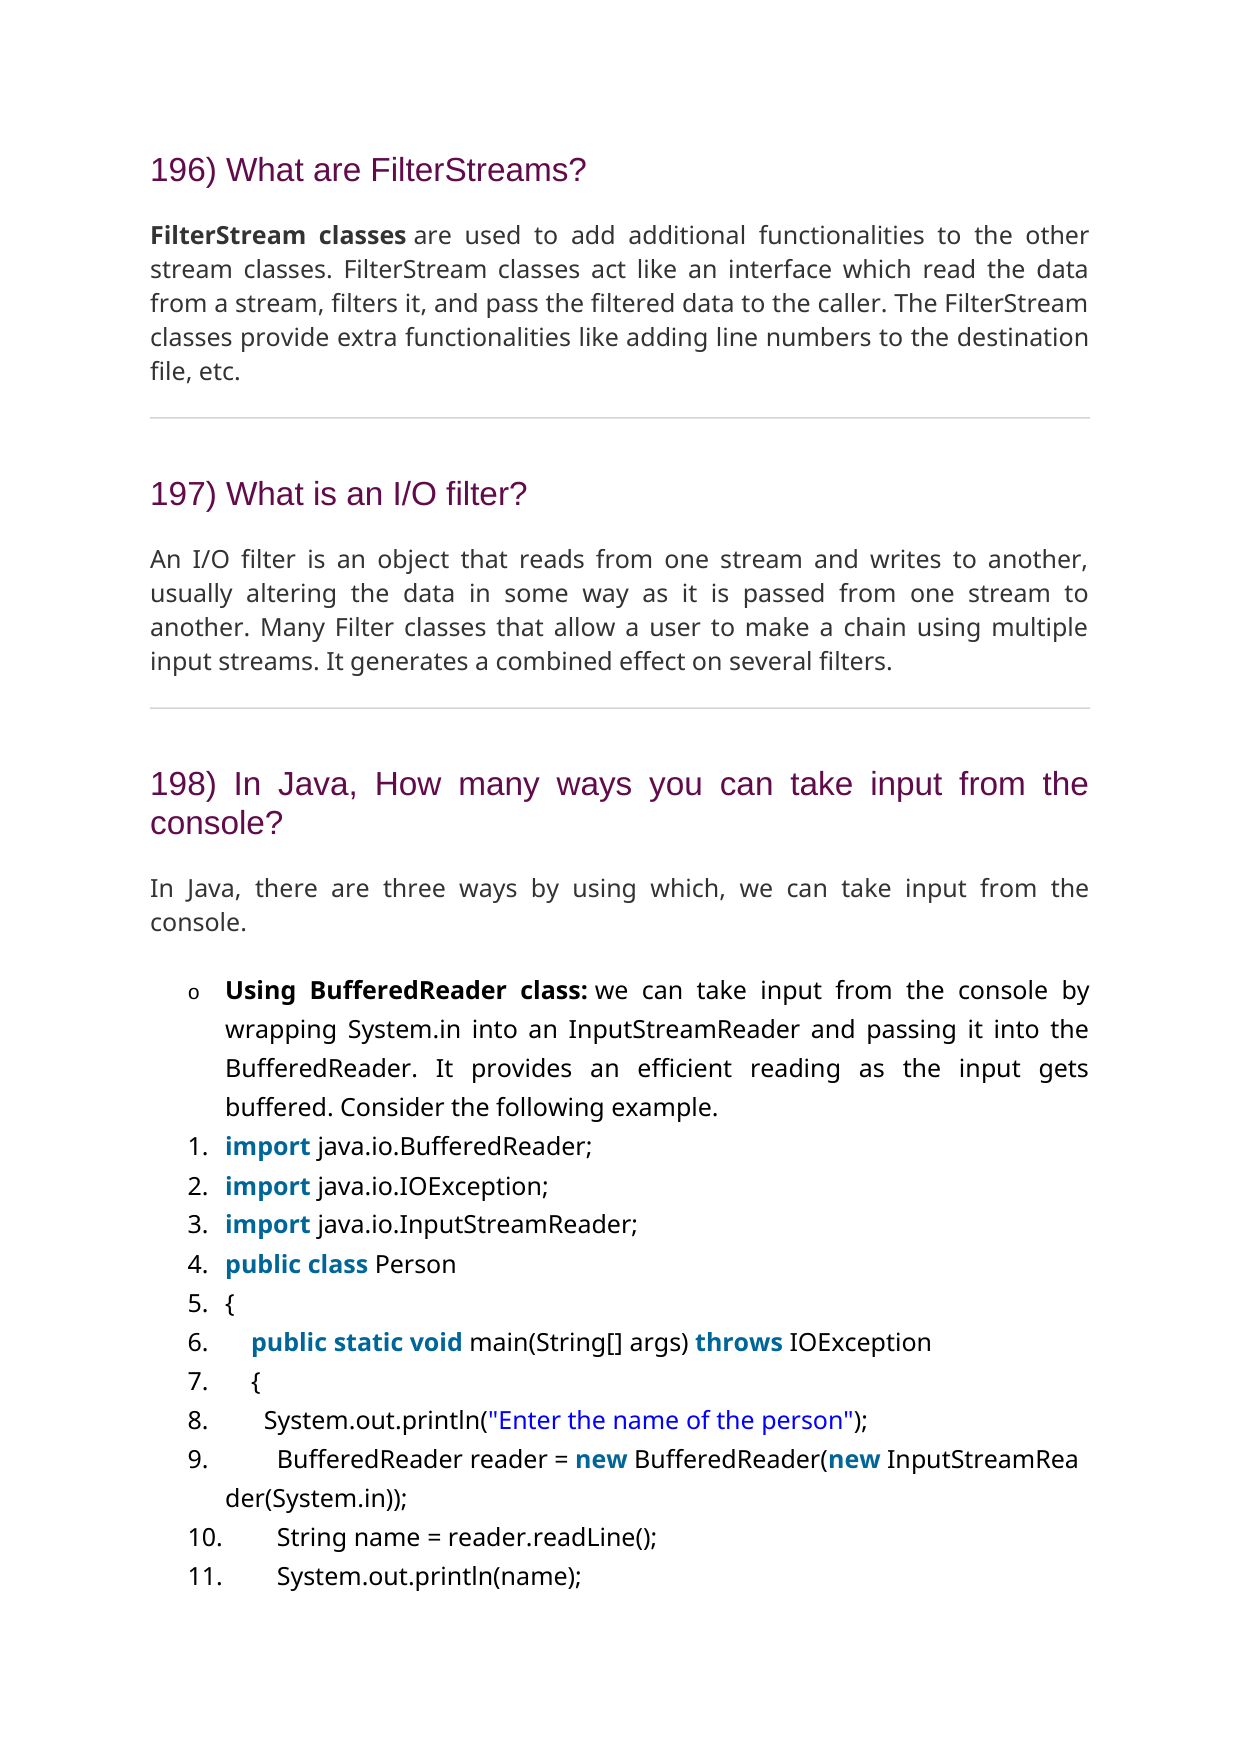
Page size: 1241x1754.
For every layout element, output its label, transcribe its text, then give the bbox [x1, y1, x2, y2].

list public class Person [187, 1241, 1090, 1280]
list System.out.println(name); [187, 1554, 1090, 1593]
text In Java, there are three ways by using which, we can take input from the console. [150, 871, 1090, 939]
text An I/O filter is an object that reads from one stream and writes to another, usually altering the data in some way as it is passed from one stream to another. Many Filter classes that allow a user to make a chain using multiple input streams. It generates a combined effect on several filters. [150, 542, 1090, 678]
text FilterStream classes are used to add additional functionalities to the other stream classes. FilterStream classes act like an interface which read the data from a stream, filters it, and pass the filtered data to the caller. The FilterStream classes provide extra functionalities like adding line numbers to the destination file, etc. [150, 218, 1090, 388]
list System.out.println("Enter the name of the person"); [187, 1397, 1090, 1437]
list { [187, 1358, 1090, 1397]
list { [187, 1280, 1090, 1319]
list import java.io.IOException; [187, 1163, 1090, 1202]
list String name = reader.readLine(); [187, 1515, 1090, 1554]
list import java.io.InputStreamReader; [187, 1202, 1090, 1241]
list public static void main(String[] args) throws IOException [187, 1319, 1090, 1358]
list import java.io.BufferedReader; [187, 1124, 1090, 1163]
text 197) What is an I/O filter? [150, 474, 1090, 513]
list Using BufferedReader class: we can take input from the console by wrapping System.in into an InputStreamReader and passing it into the BufferedReader. It provides an efficient reading as the input gets buffered. Consider the following example. [187, 968, 1090, 1124]
text 198) In Java, How many ways you can take input from the console? [150, 764, 1090, 841]
text 196) What are FilterStreams? [150, 150, 1090, 188]
list BufferedReader reader = new BufferedReader(new InputStreamReader(System.in)); [187, 1437, 1090, 1515]
